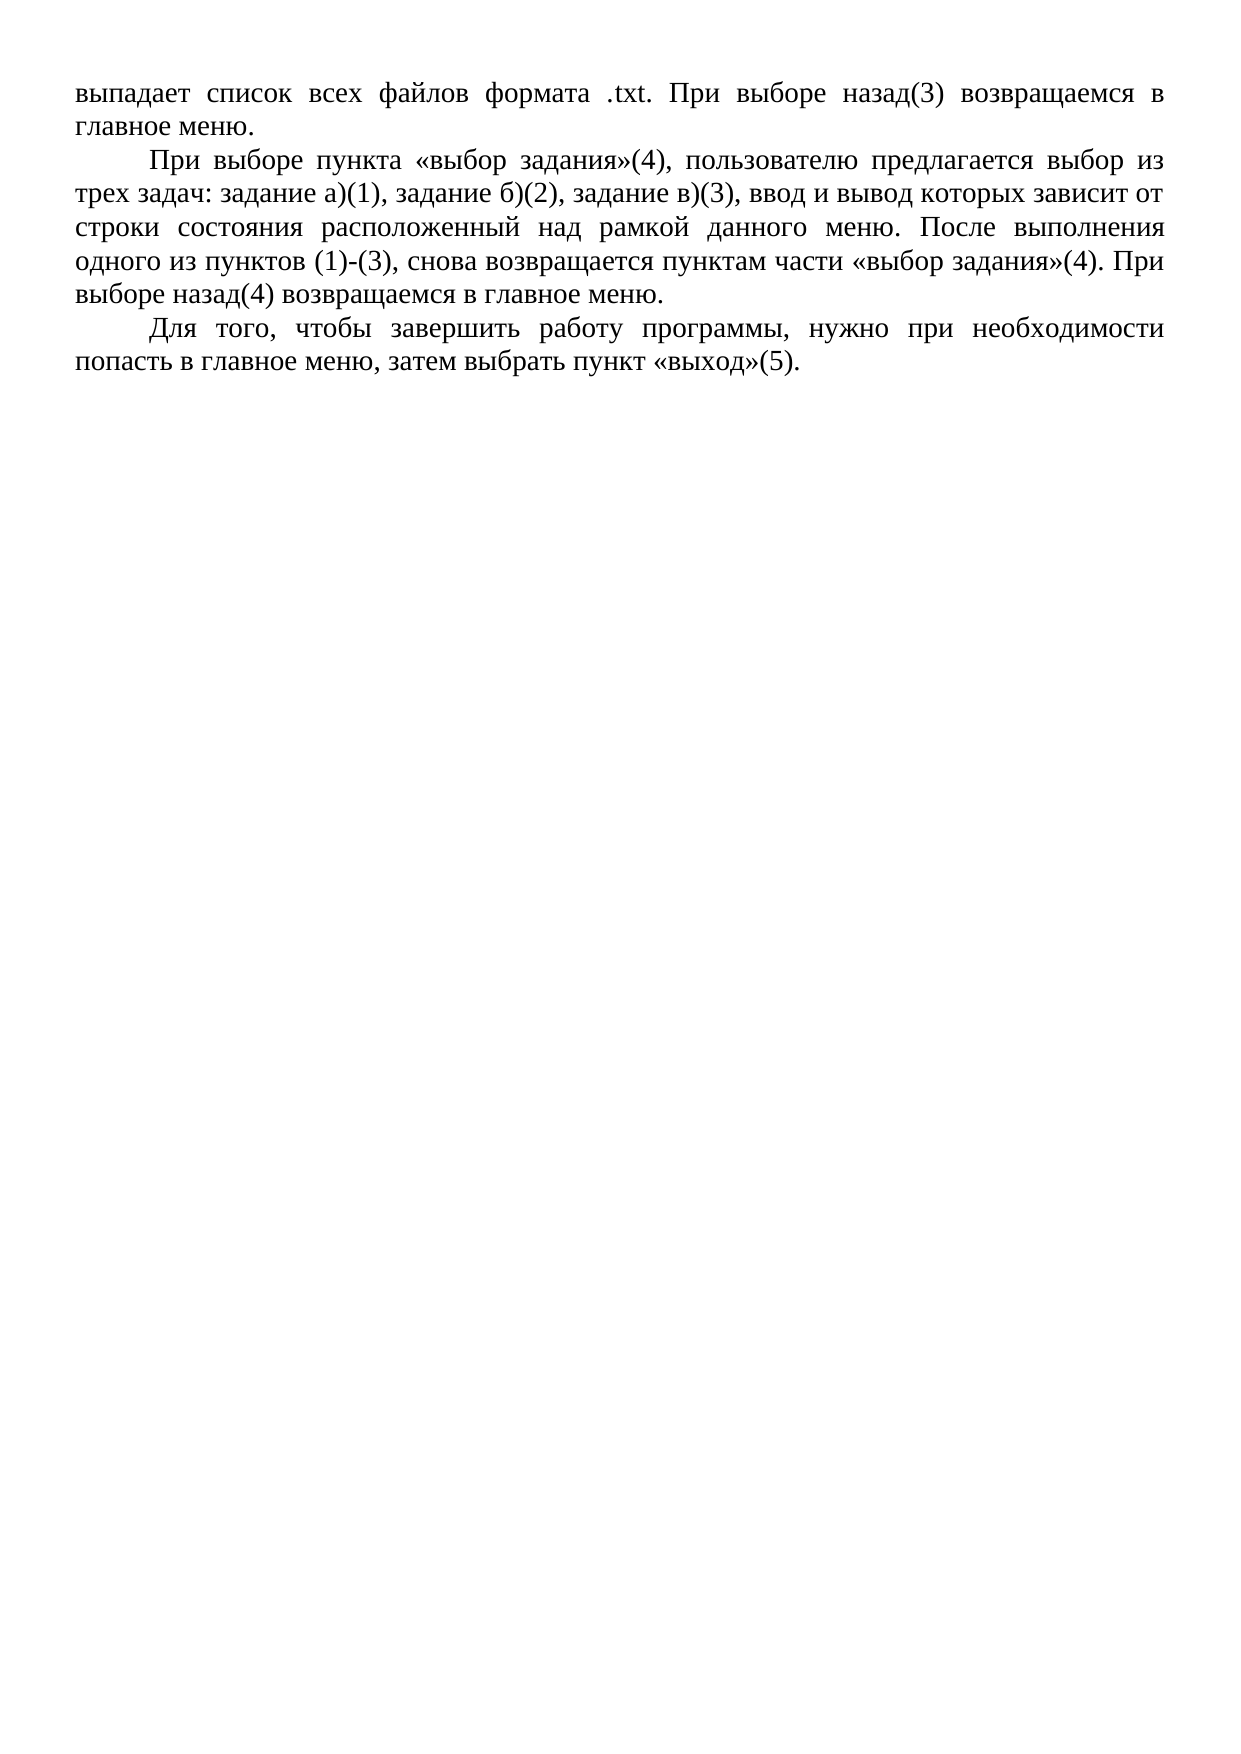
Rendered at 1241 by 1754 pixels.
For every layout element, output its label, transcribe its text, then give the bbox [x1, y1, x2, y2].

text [75, 75, 1165, 142]
text При выборе пункта «выбор задания»(4), пользователю предлагается выбор из трех задач: задание а)(1), задание б)(2), задание в)(3), ввод и вывод которых зависит от строки состояния расположенный над рамкой данного меню. После выполнения одного из пунктов (1)-(3), снова возвращается пунктам части «выбор задания»(4). При выборе назад(4) возвращаемся в главное меню. [75, 142, 1165, 310]
text Для того, чтобы завершить работу программы, нужно при необходимости попасть в главное меню, затем выбрать пункт «выход»(5). [75, 310, 1165, 377]
